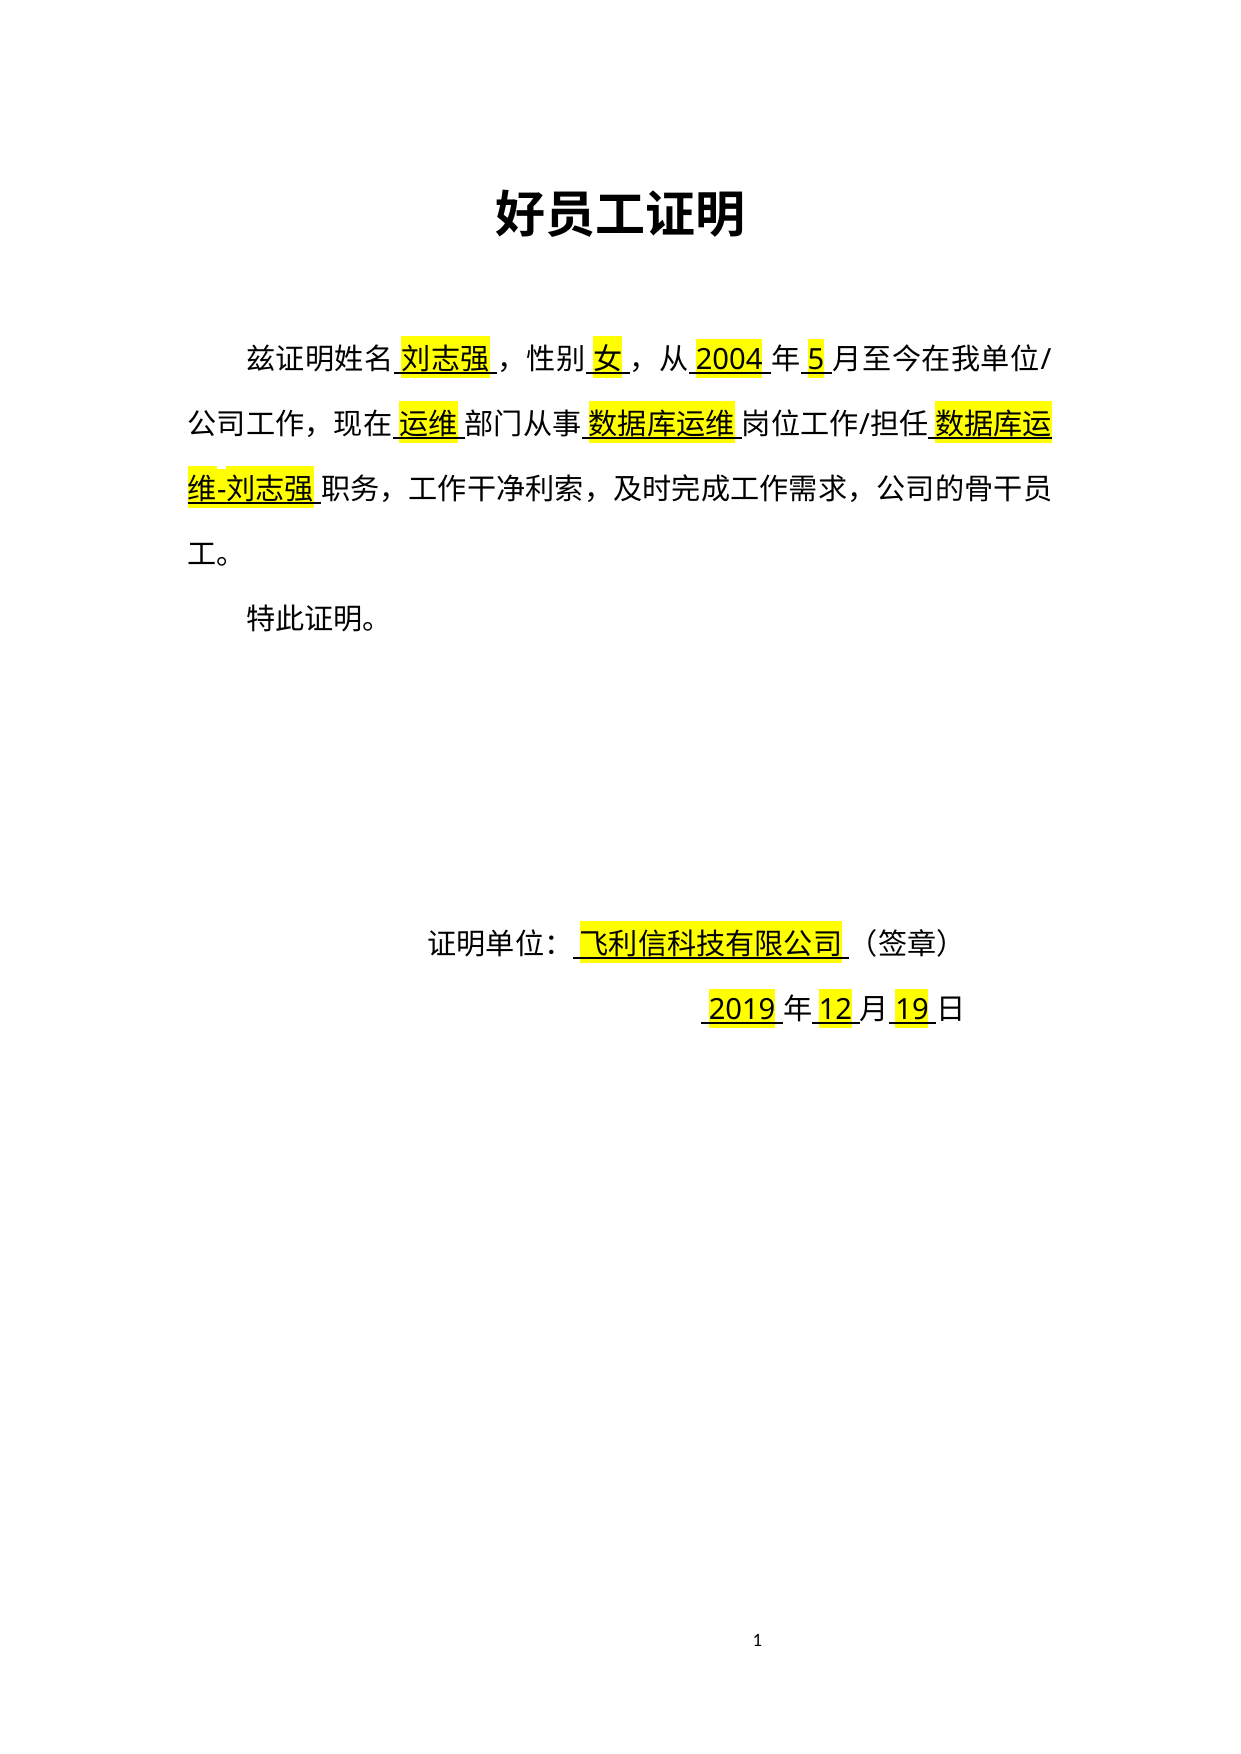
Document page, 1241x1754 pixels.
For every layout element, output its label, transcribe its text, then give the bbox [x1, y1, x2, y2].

text 证明单位： 飞利信科技有限公司 （签章） [187, 909, 965, 974]
text 兹证明姓名 刘志强 ，性别 女 ，从 2004 年 5 月至今在我单位/公司工作，现在 运维 部门从事 数据库运维 岗位工作/担任 数据库运维-刘志强 职务，工作干净利索，及时完成工作需求，公司的骨干员工。 [187, 324, 1053, 584]
text 2019 年 12 月 19 日 [187, 974, 965, 1039]
text 好员工证明 [187, 162, 1053, 259]
text 特此证明。 [187, 584, 1053, 649]
